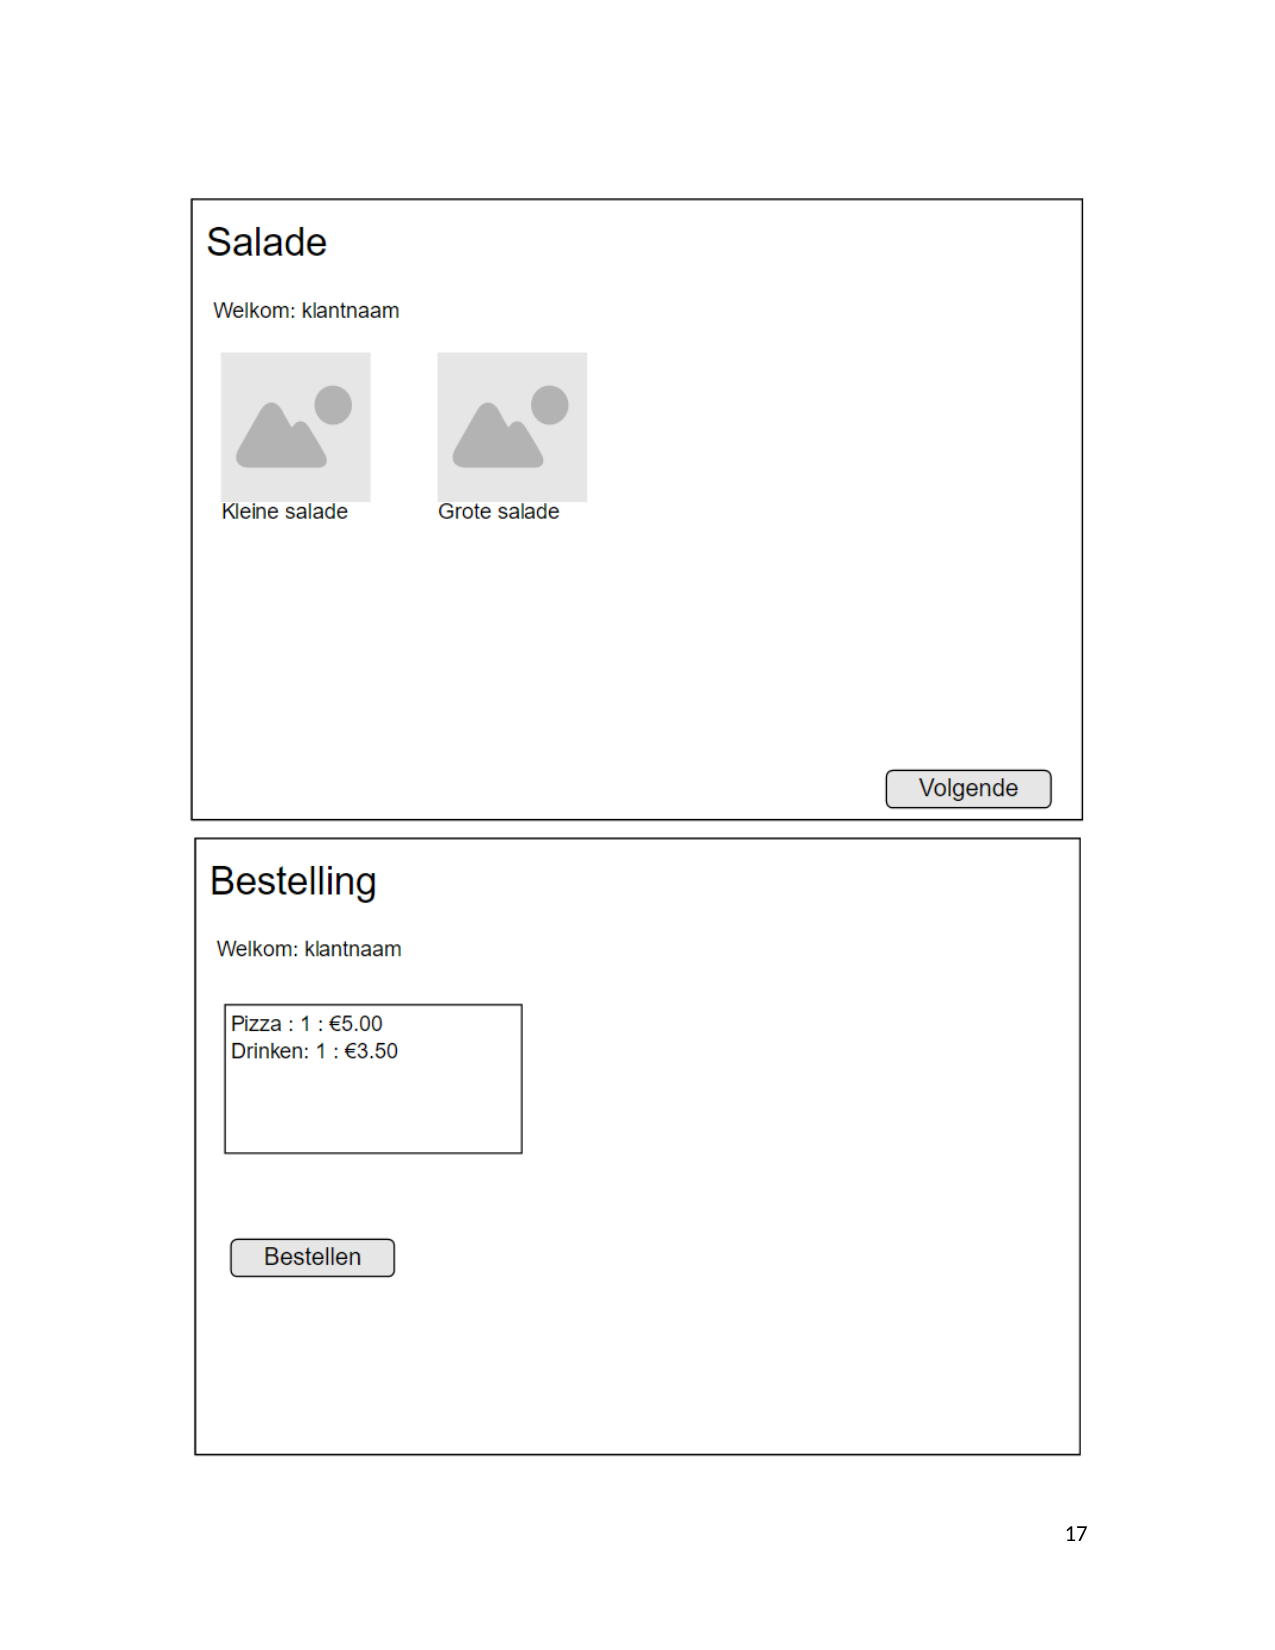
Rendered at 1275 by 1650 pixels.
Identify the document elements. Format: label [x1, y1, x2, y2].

picture [187, 834, 1088, 1461]
picture [187, 190, 1088, 825]
